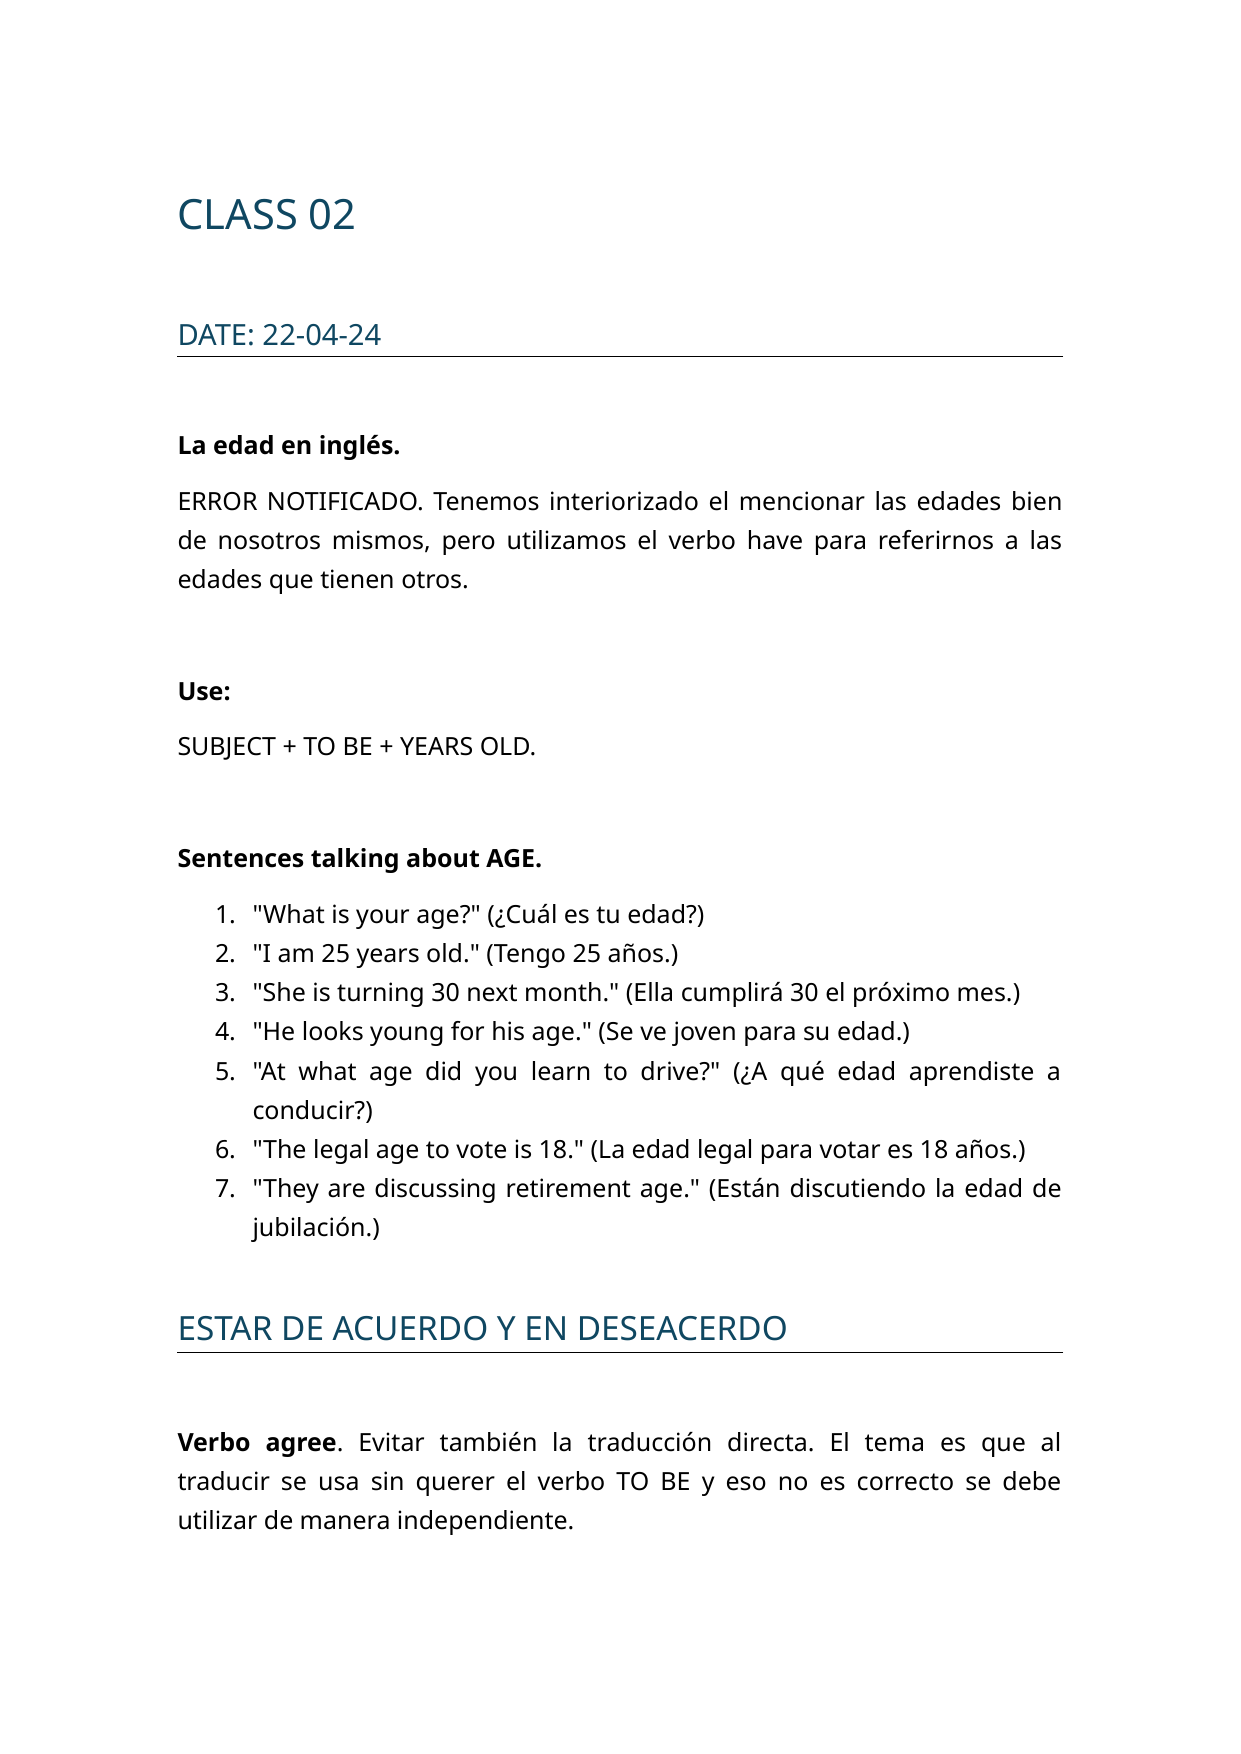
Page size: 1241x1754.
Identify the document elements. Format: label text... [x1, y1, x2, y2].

subtitle CLASS 02 [177, 185, 1063, 242]
text La edad en inglés. [177, 427, 1063, 461]
list "What is your age?" (¿Cuál es tu edad?) [215, 897, 1063, 931]
list "They are discussing retirement age." (Están discutiendo la edad de jubilación.) [215, 1171, 1063, 1244]
subtitle ESTAR DE ACUERDO Y EN DESEACERDO [177, 1305, 1063, 1352]
text SUBJECT + TO BE + YEARS OLD. [177, 729, 1063, 763]
subtitle DATE: 22-04-24 [177, 314, 1063, 356]
list "She is turning 30 next month." (Ella cumplirá 30 el próximo mes.) [215, 975, 1063, 1009]
text ERROR NOTIFICADO. Tenemos interiorizado el mencionar las edades bien de nosotros mismos, pero utilizamos el verbo have para referirnos a las edades que tienen otros. [177, 483, 1063, 596]
list "At what age did you learn to drive?" (¿A qué edad aprendiste a conducir?) [215, 1053, 1063, 1126]
text Verbo agree. Evitar también la traducción directa. El tema es que al traducir se usa sin querer el verbo TO BE y eso no es correcto se debe utilizar de manera independiente. [177, 1424, 1063, 1537]
list "The legal age to vote is 18." (La edad legal para votar es 18 años.) [215, 1132, 1063, 1166]
text Use: [177, 673, 1063, 707]
list "I am 25 years old." (Tengo 25 años.) [215, 936, 1063, 970]
list "He looks young for his age." (Se ve joven para su edad.) [215, 1014, 1063, 1048]
text Sentences talking about AGE. [177, 841, 1063, 875]
